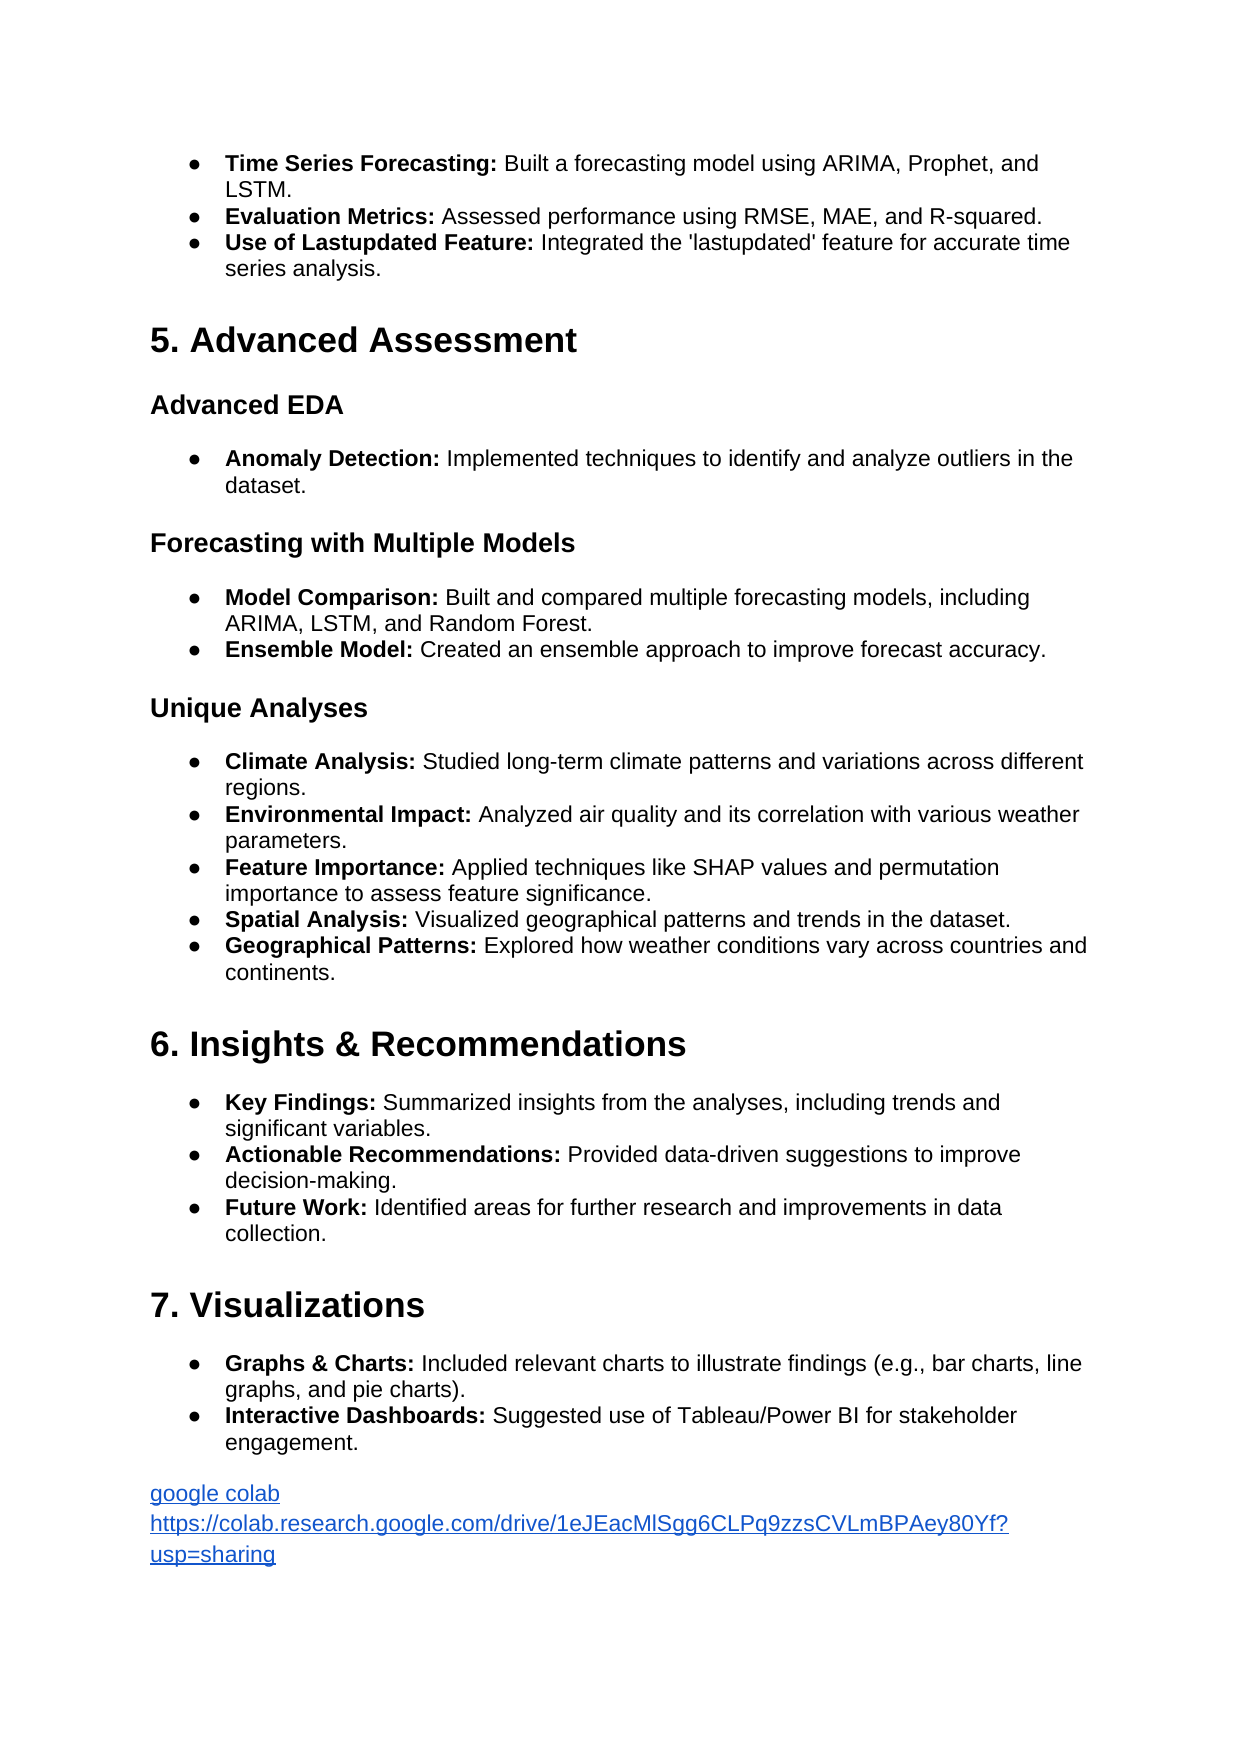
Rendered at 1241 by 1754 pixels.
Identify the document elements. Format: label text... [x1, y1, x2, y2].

list Future Work: Identified areas for further research and improvements in data collection. [187, 1194, 1090, 1247]
list Use of Lastupdated Feature: Integrated the 'lastupdated' feature for accurate time series analysis. [187, 229, 1090, 282]
list Actionable Recommendations: Provided data-driven suggestions to improve decision-making. [187, 1141, 1090, 1194]
list Graphs & Charts: Included relevant charts to illustrate findings (e.g., bar charts, line graphs, and pie charts). [187, 1350, 1090, 1402]
list Spatial Analysis: Visualized geographical patterns and trends in the dataset. [187, 906, 1090, 932]
list Model Comparison: Built and compared multiple forecasting models, including ARIMA, LSTM, and Random Forest. [187, 583, 1090, 636]
subtitle Forecasting with Multiple Models [150, 527, 1090, 558]
list Feature Importance: Applied techniques like SHAP values and permutation importance to assess feature significance. [187, 853, 1090, 906]
list Climate Analysis: Studied long-term climate patterns and variations across different regions. [187, 748, 1090, 801]
text google colab [150, 1480, 1090, 1507]
text https://colab.research.google.com/drive/1eJEacMlSgg6CLPq9zzsCVLmBPAey80Yf?usp=sharing [150, 1510, 1090, 1567]
list Environmental Impact: Analyzed air quality and its correlation with various weather parameters. [187, 801, 1090, 853]
subtitle 7. Visualizations [150, 1284, 1090, 1325]
subtitle Advanced EDA [150, 389, 1090, 420]
subtitle 6. Insights & Recommendations [150, 1023, 1090, 1063]
list Interactive Dashboards: Suggested use of Tableau/Power BI for stakeholder engagement. [187, 1402, 1090, 1455]
list Ensemble Model: Created an ensemble approach to improve forecast accuracy. [187, 636, 1090, 663]
list Time Series Forecasting: Built a forecasting model using ARIMA, Prophet, and LSTM. [187, 150, 1090, 203]
list Anomaly Detection: Implemented techniques to identify and analyze outliers in the dataset. [187, 445, 1090, 498]
subtitle Unique Analyses [150, 692, 1090, 723]
subtitle 5. Advanced Assessment [150, 319, 1090, 360]
list Evaluation Metrics: Assessed performance using RMSE, MAE, and R-squared. [187, 203, 1090, 229]
list Geographical Patterns: Explored how weather conditions vary across countries and continents. [187, 932, 1090, 985]
list Key Findings: Summarized insights from the analyses, including trends and significant variables. [187, 1088, 1090, 1141]
